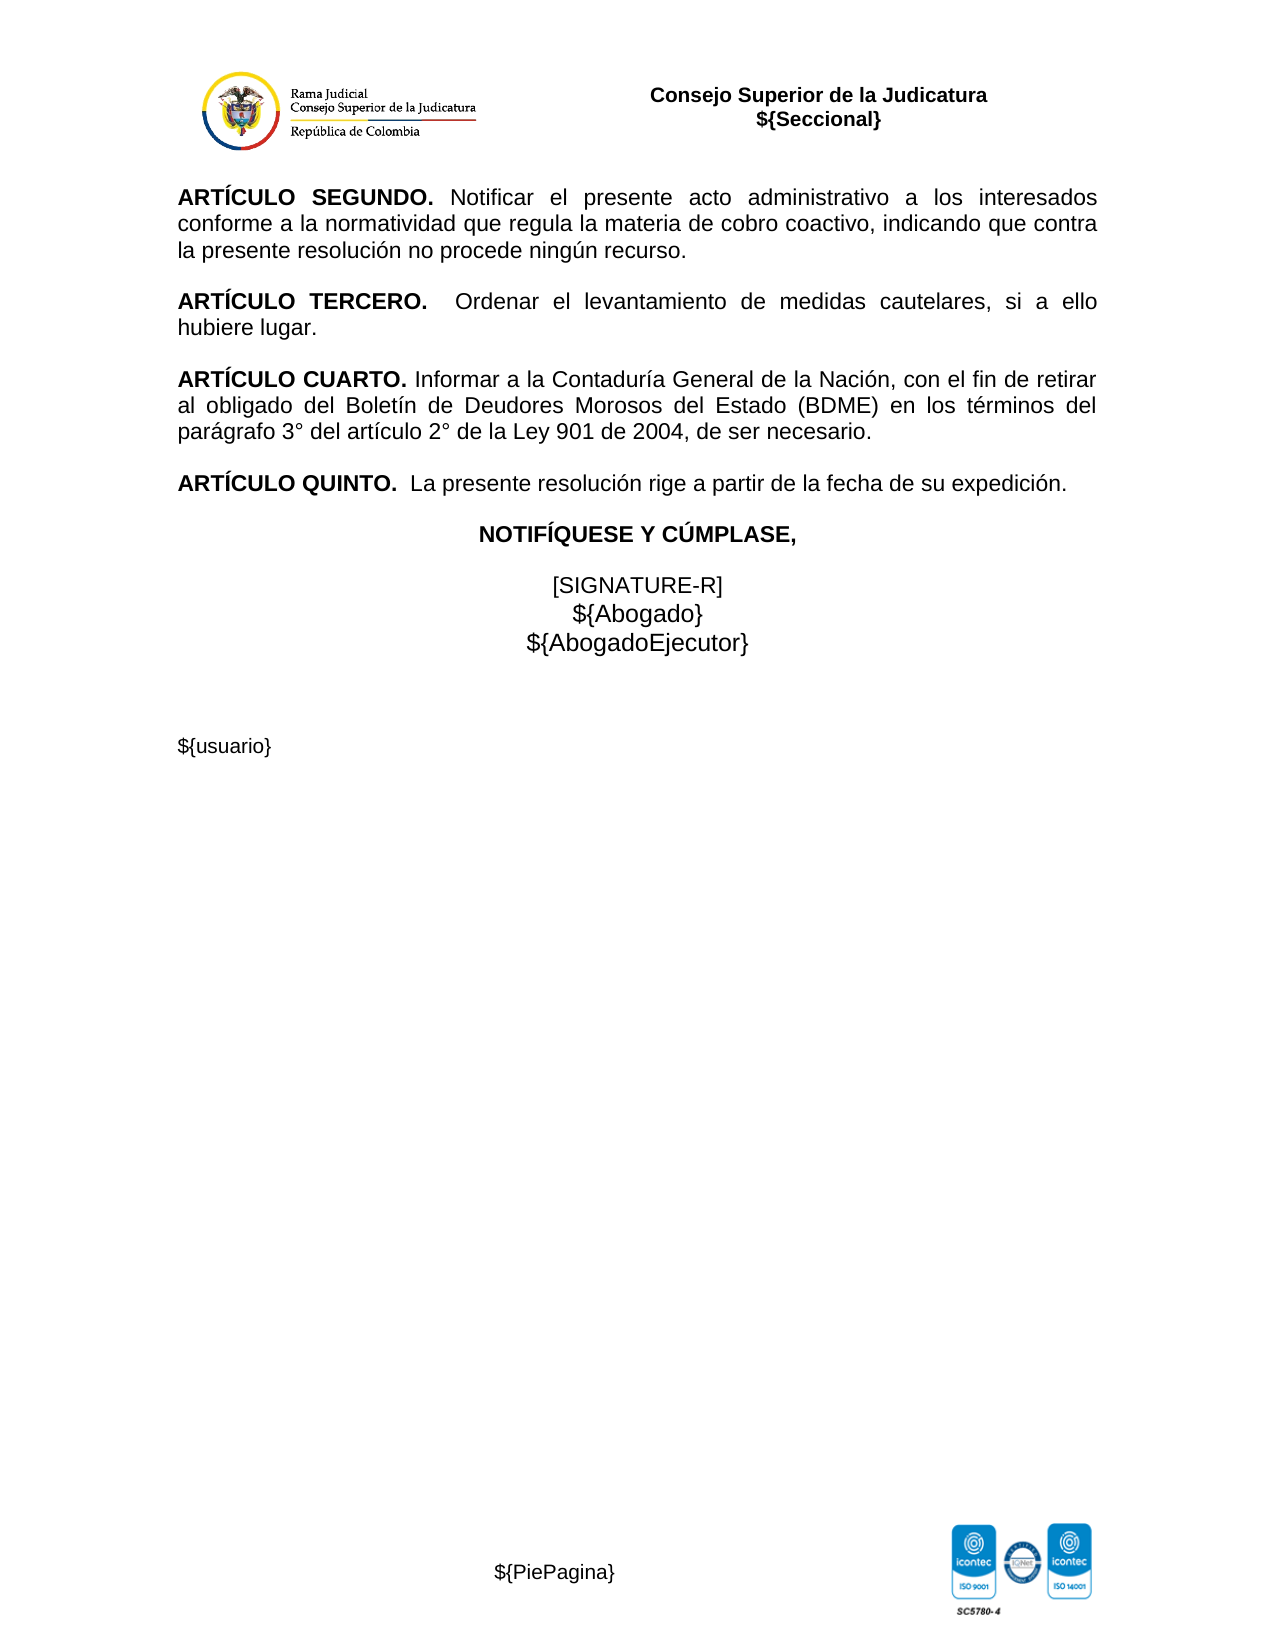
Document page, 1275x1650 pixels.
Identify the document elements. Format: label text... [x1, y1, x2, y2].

text NOTIFÍQUESE Y CÚMPLASE, [177, 521, 1098, 547]
text ARTÍCULO QUINTO. La presente resolución rige a partir de la fecha de su expedición. [177, 470, 1098, 496]
picture [196, 65, 482, 158]
picture [946, 1522, 1102, 1622]
text ${AbogadoEjecutor} [177, 627, 1098, 685]
text [SIGNATURE-R] [177, 572, 1098, 599]
text ARTÍCULO CUARTO. Informar a la Contaduría General de la Nación, con el fin de retirar al obligado del Boletín de Deudores Morosos del Estado (BDME) en los términos del parágrafo 3° del artículo 2° de la Ley 901 de 2004, de ser necesario. [177, 366, 1098, 445]
text ${usuario} Consecutivo Sigobius c${Sigobius} [177, 732, 1098, 758]
text ${Abogado} [177, 599, 1098, 627]
text ARTÍCULO TERCERO. Ordenar el levantamiento de medidas cautelares, si a ello hubiere lugar. [177, 288, 1098, 341]
text ARTÍCULO SEGUNDO. Notificar el presente acto administrativo a los interesados conforme a la normatividad que regula la materia de cobro coactivo, indicando que contra la presente resolución no procede ningún recurso. [177, 184, 1098, 263]
